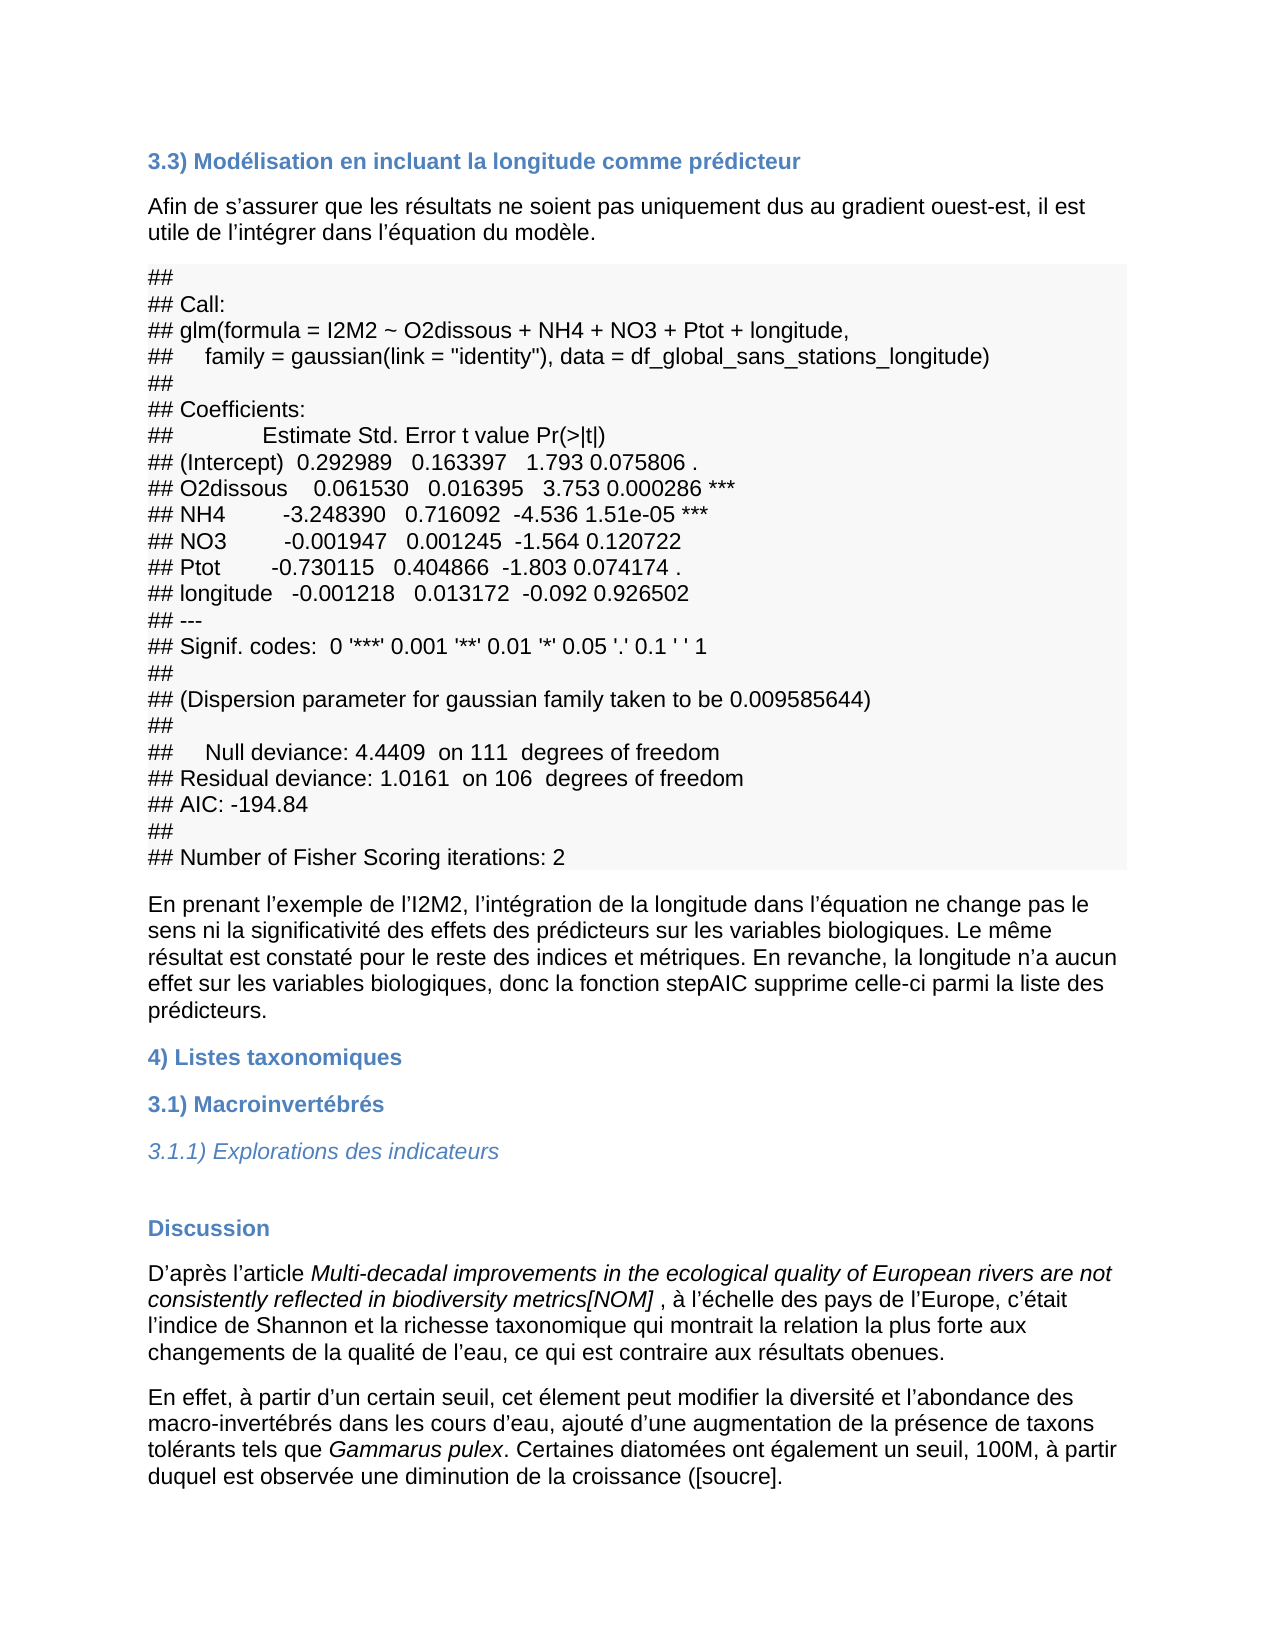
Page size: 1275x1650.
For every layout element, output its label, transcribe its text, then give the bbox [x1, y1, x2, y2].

subtitle 3.1.1) Explorations des indicateurs [148, 1138, 1127, 1164]
subtitle 3.1) Macroinvertébrés [148, 1091, 1127, 1117]
subtitle Discussion [148, 1214, 1127, 1241]
text En effet, à partir d’un certain seuil, cet élement peut modifier la diversité et l’abondance des macro-invertébrés dans les cours d’eau, ajouté d’une augmentation de la présence de taxons tolérants tels que Gammarus pulex. Certaines diatomées ont également un seuil, 100M, à partir duquel est observée une diminution de la croissance ([soucre]. [148, 1384, 1127, 1489]
subtitle 3.3) Modélisation en incluant la longitude comme prédicteur [148, 148, 1127, 174]
text Afin de s’assurer que les résultats ne soient pas uniquement dus au gradient ouest-est, il est utile de l’intégrer dans l’équation du modèle. [148, 193, 1127, 245]
text En prenant l’exemple de l’I2M2, l’intégration de la longitude dans l’équation ne change pas le sens ni la significativité des effets des prédicteurs sur les variables biologiques. Le même résultat est constaté pour le reste des indices et métriques. En revanche, la longitude n’a aucun effet sur les variables biologiques, donc la fonction stepAIC supprime celle-ci parmi la liste des prédicteurs. [148, 891, 1127, 1023]
text ## ## Call: ## glm(formula = I2M2 ~ O2dissous + NH4 + NO3 + Ptot + longitude, ## family = gaussian(link = "identity"), data = df_global_sans_stations_longitude) ## ## Coefficients: ## Estimate Std. Error t value Pr(>|t|) ## (Intercept) 0.292989 0.163397 1.793 0.075806 . ## O2dissous 0.061530 0.016395 3.753 0.000286 *** ## NH4 -3.248390 0.716092 -4.536 1.51e-05 *** ## NO3 -0.001947 0.001245 -1.564 0.120722 ## Ptot -0.730115 0.404866 -1.803 0.074174 . ## longitude -0.001218 0.013172 -0.092 0.926502 ## --- ## Signif. codes: 0 '***' 0.001 '**' 0.01 '*' 0.05 '.' 0.1 ' ' 1 ## ## (Dispersion parameter for gaussian family taken to be 0.009585644) ## ## Null deviance: 4.4409 on 111 degrees of freedom ## Residual deviance: 1.0161 on 106 degrees of freedom ## AIC: -194.84 ## ## Number of Fisher Scoring iterations: 2 [148, 264, 1127, 870]
text D’après l’article Multi-decadal improvements in the ecological quality of European rivers are not consistently reflected in biodiversity metrics[NOM] , à l’échelle des pays de l’Europe, c’était l’indice de Shannon et la richesse taxonomique qui montrait la relation la plus forte aux changements de la qualité de l’eau, ce qui est contraire aux résultats obenues. [148, 1259, 1127, 1365]
subtitle 4) Listes taxonomiques [148, 1044, 1127, 1070]
